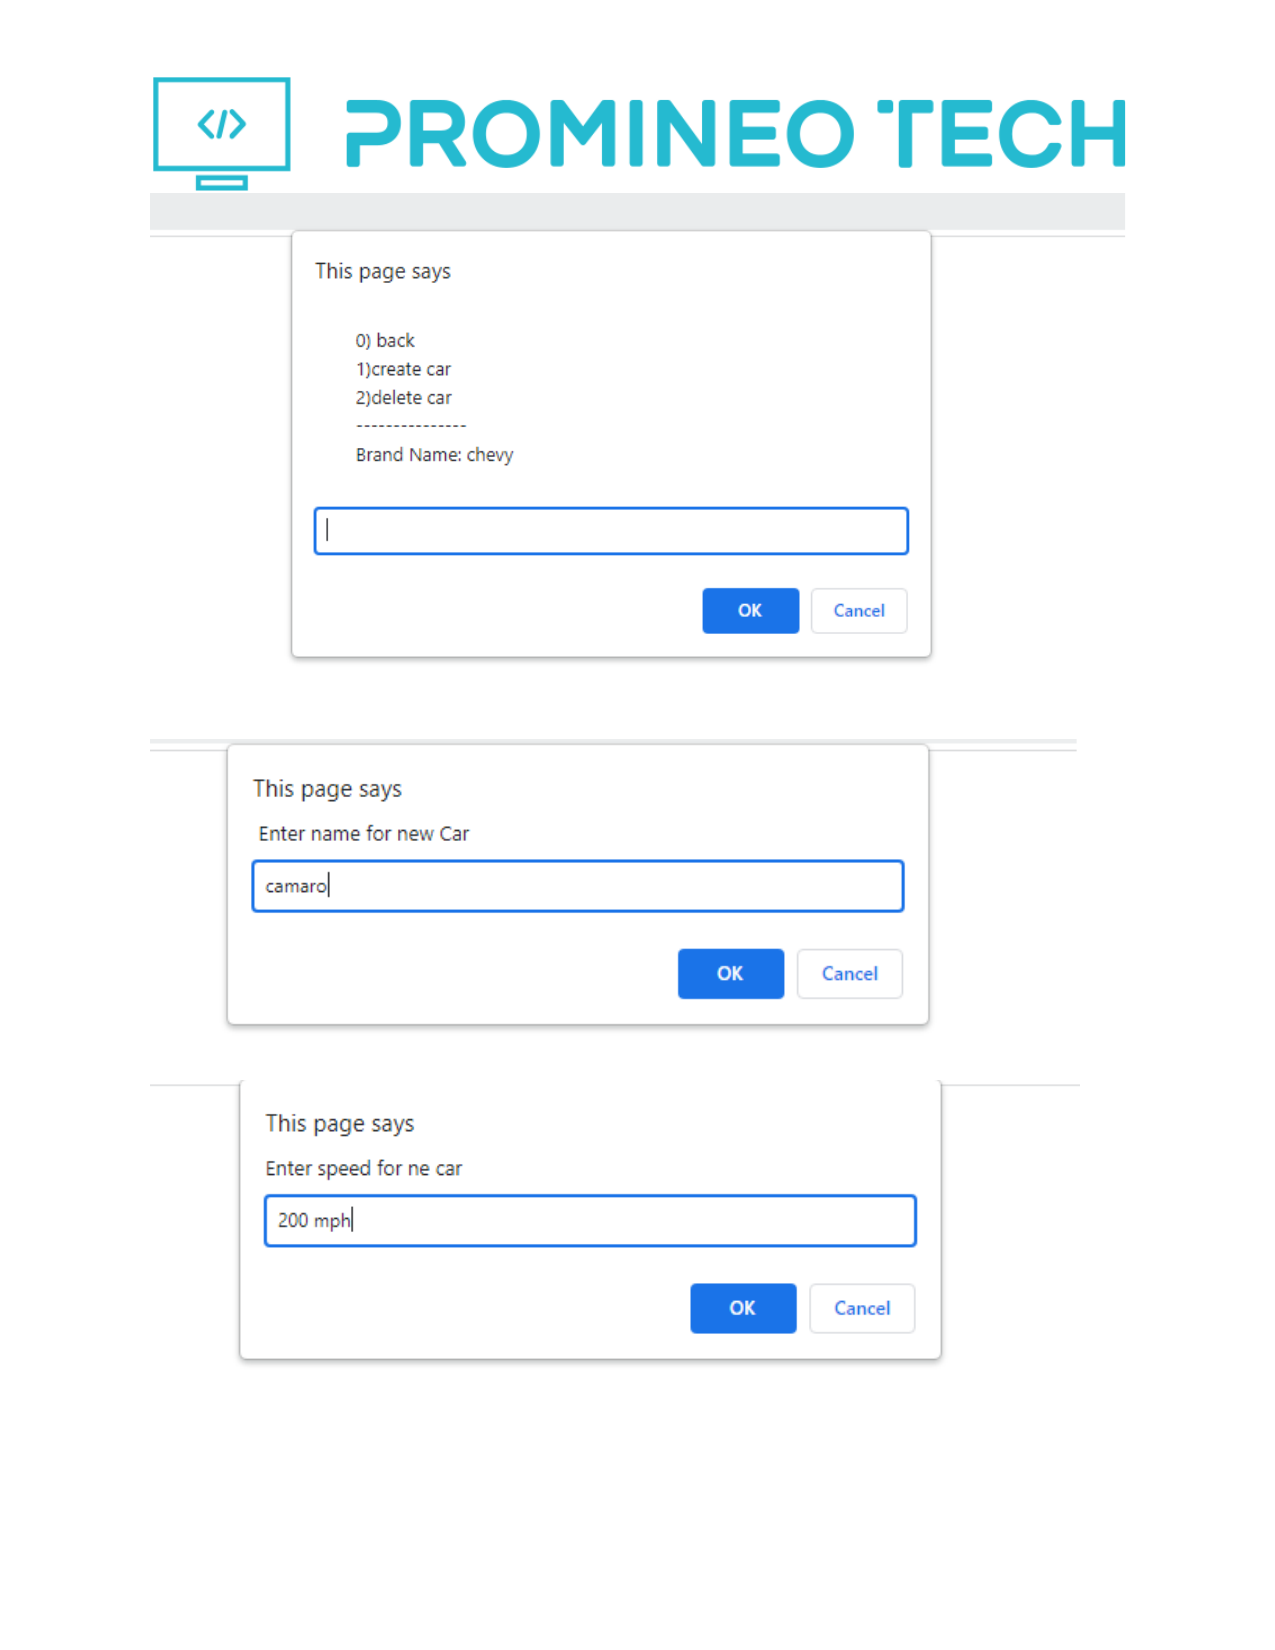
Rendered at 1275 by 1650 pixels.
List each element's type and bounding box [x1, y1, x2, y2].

picture [150, 1080, 1080, 1395]
picture [150, 739, 1077, 1062]
picture [150, 75, 1125, 721]
